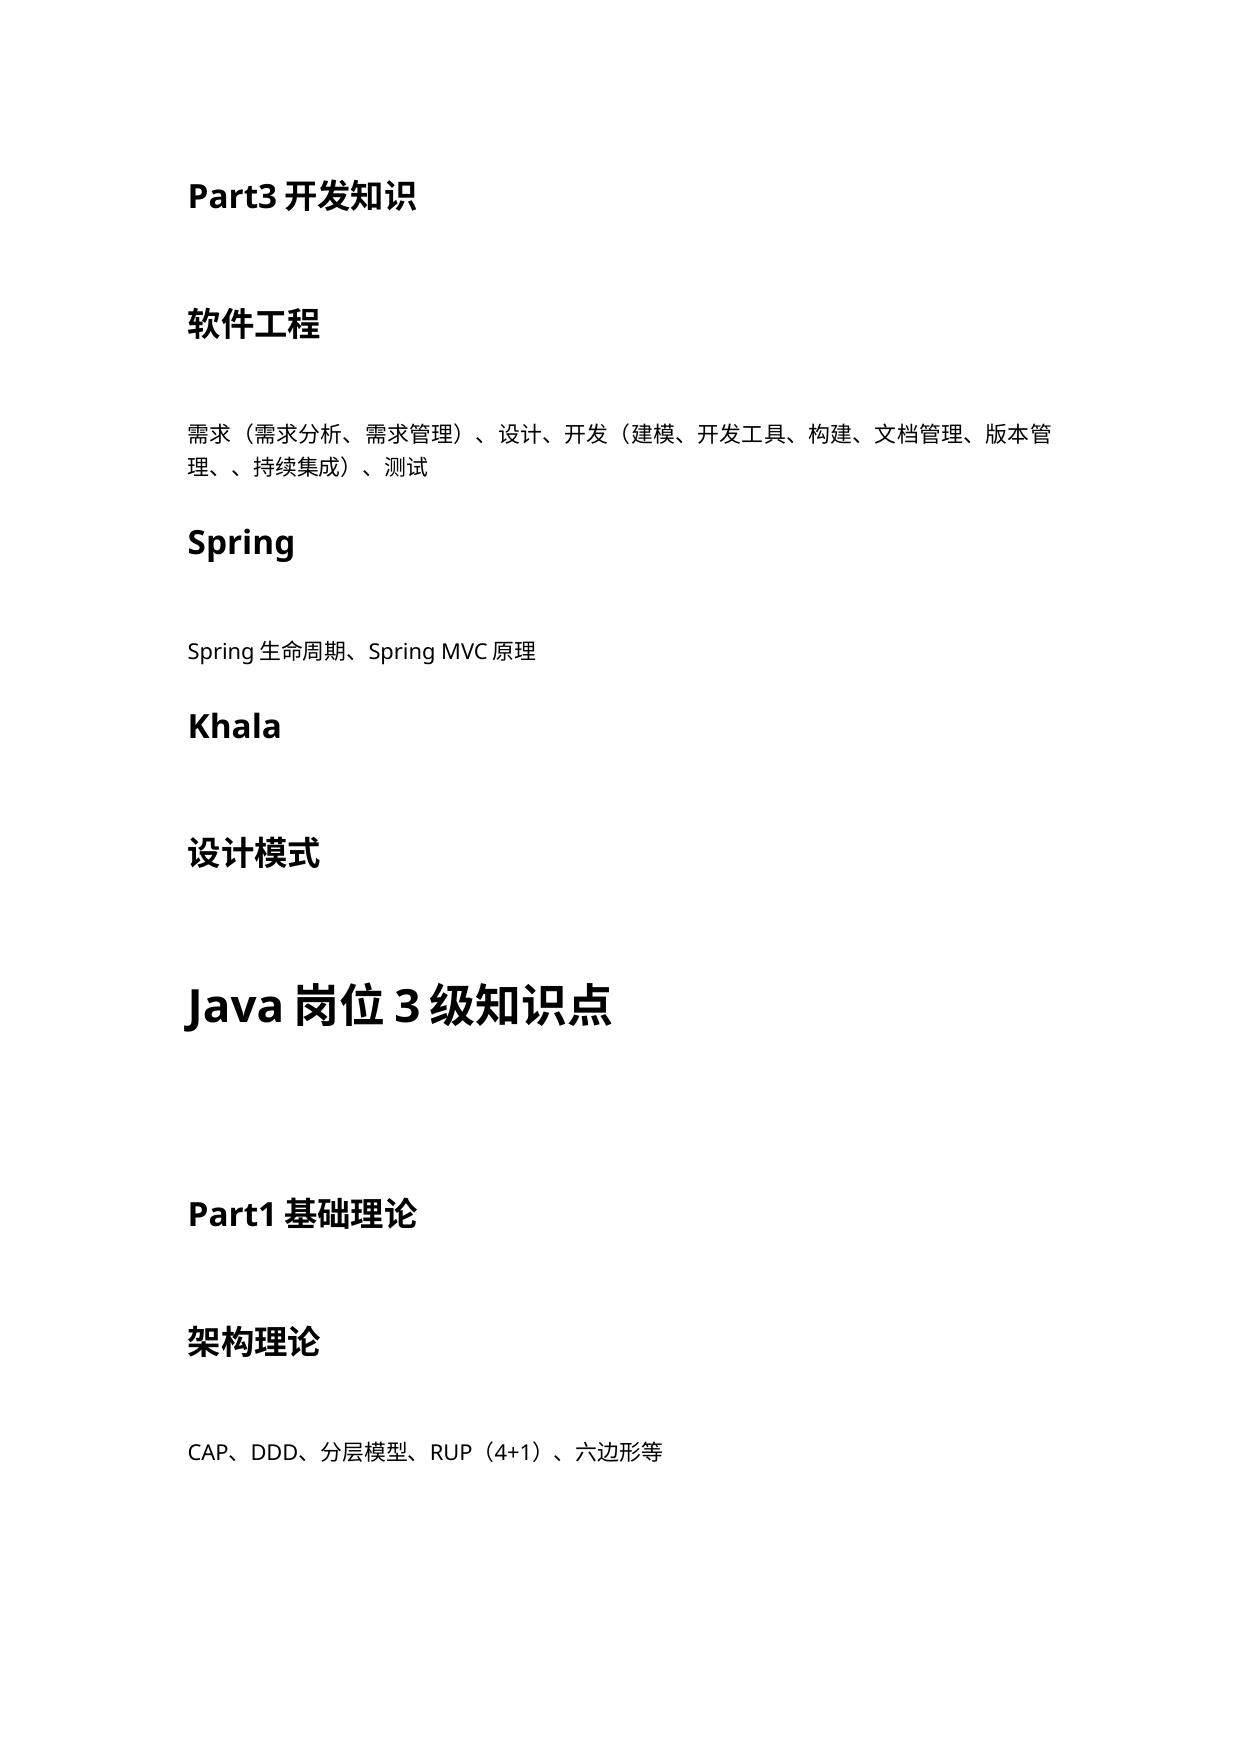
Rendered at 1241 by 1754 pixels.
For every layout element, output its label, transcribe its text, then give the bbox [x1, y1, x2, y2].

list 架构理论 [187, 1307, 1053, 1372]
list Part1基础理论 [187, 1180, 1053, 1245]
list Khala [187, 693, 1053, 758]
text Spring生命周期、Spring MVC原理 [187, 634, 1053, 666]
list Part3开发知识 [187, 162, 1053, 227]
text CAP、DDD、分层模型、RUP（4+1）、六边形等 [187, 1434, 1053, 1467]
text 需求（需求分析、需求管理）、设计、开发（建模、开发工具、构建、文档管理、版本管理、、持续集成）、测试 [187, 417, 1053, 482]
list Spring [187, 509, 1053, 574]
list 设计模式 [187, 819, 1053, 884]
list Java岗位3级知识点 [187, 954, 1053, 1052]
list 软件工程 [187, 289, 1053, 354]
